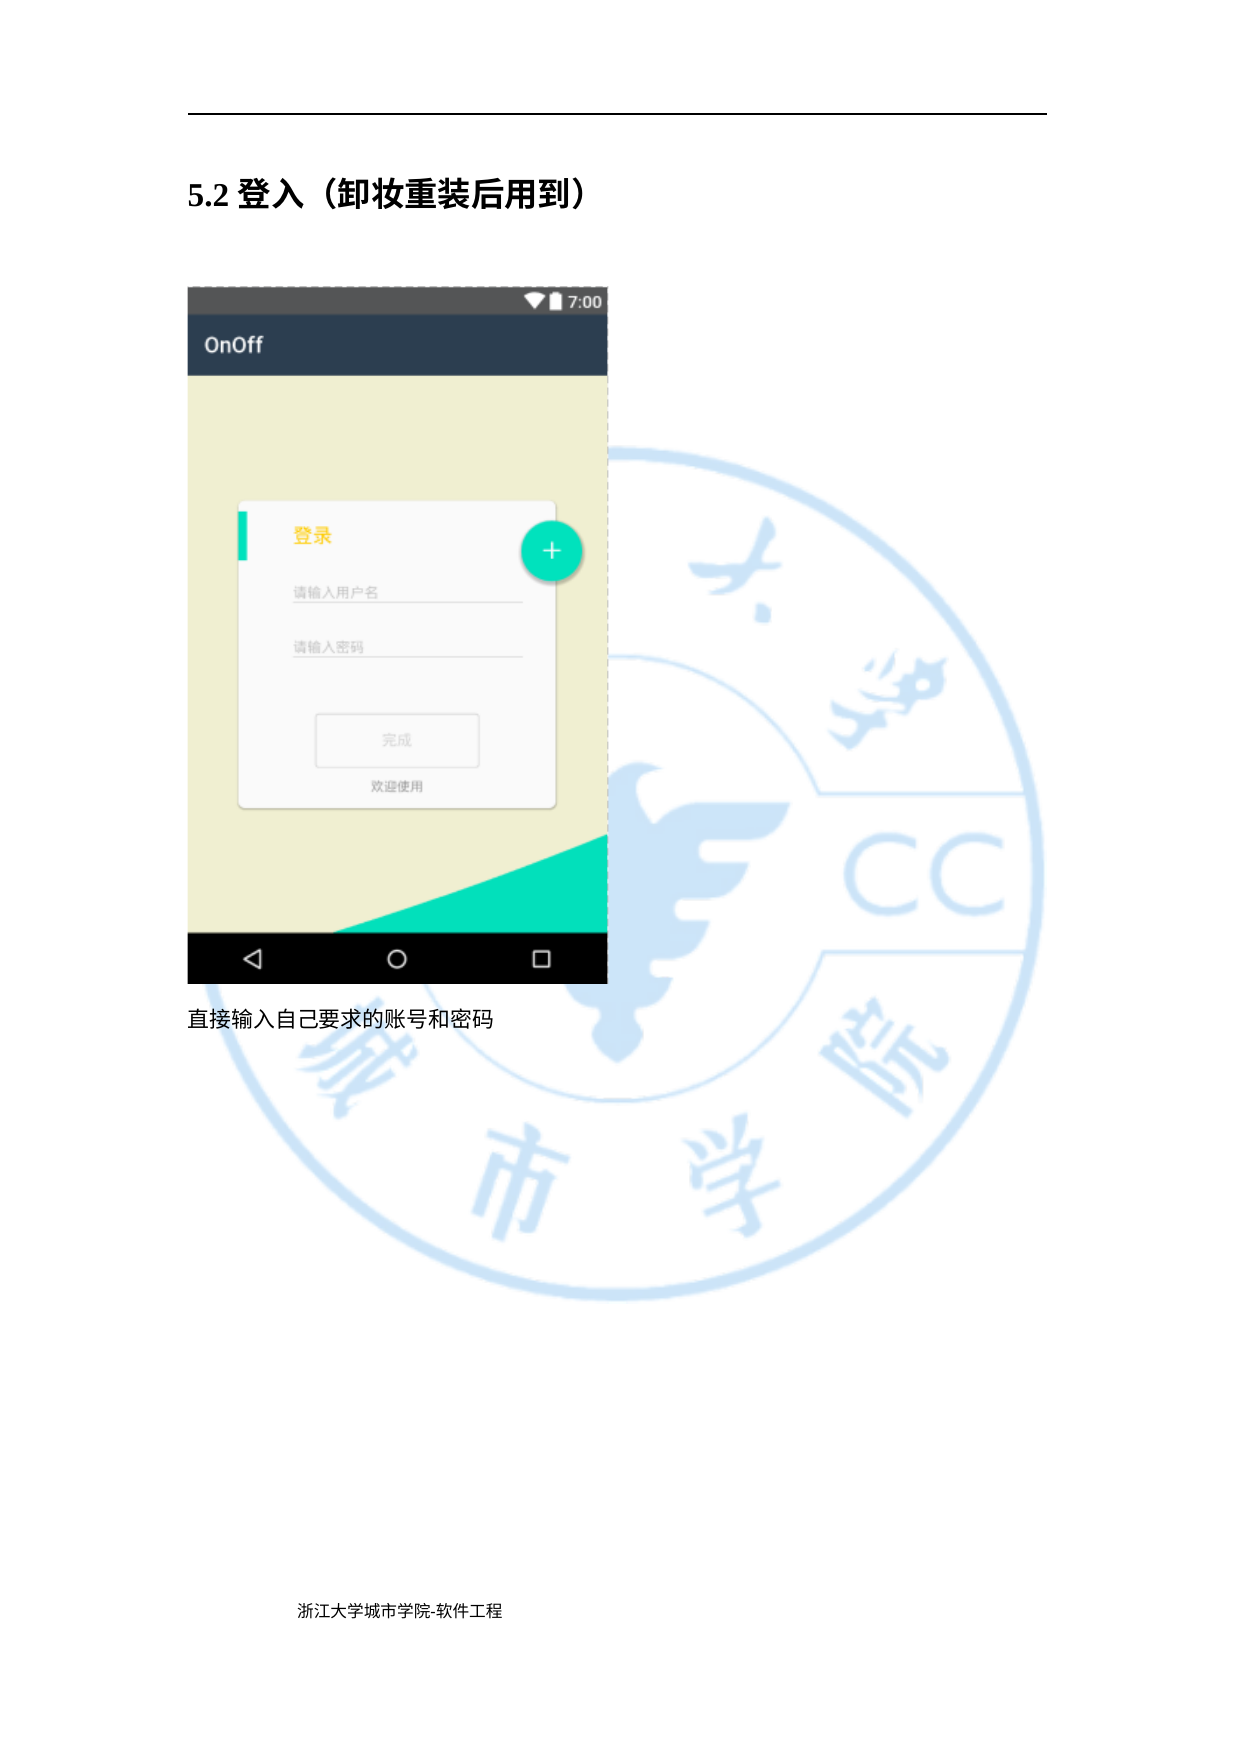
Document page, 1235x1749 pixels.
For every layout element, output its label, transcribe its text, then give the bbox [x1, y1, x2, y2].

subtitle 5.2 登入（卸妆重装后用到） [187, 159, 1047, 224]
picture [187, 286, 609, 984]
text 直接输入自己要求的账号和密码 [187, 1001, 1047, 1034]
